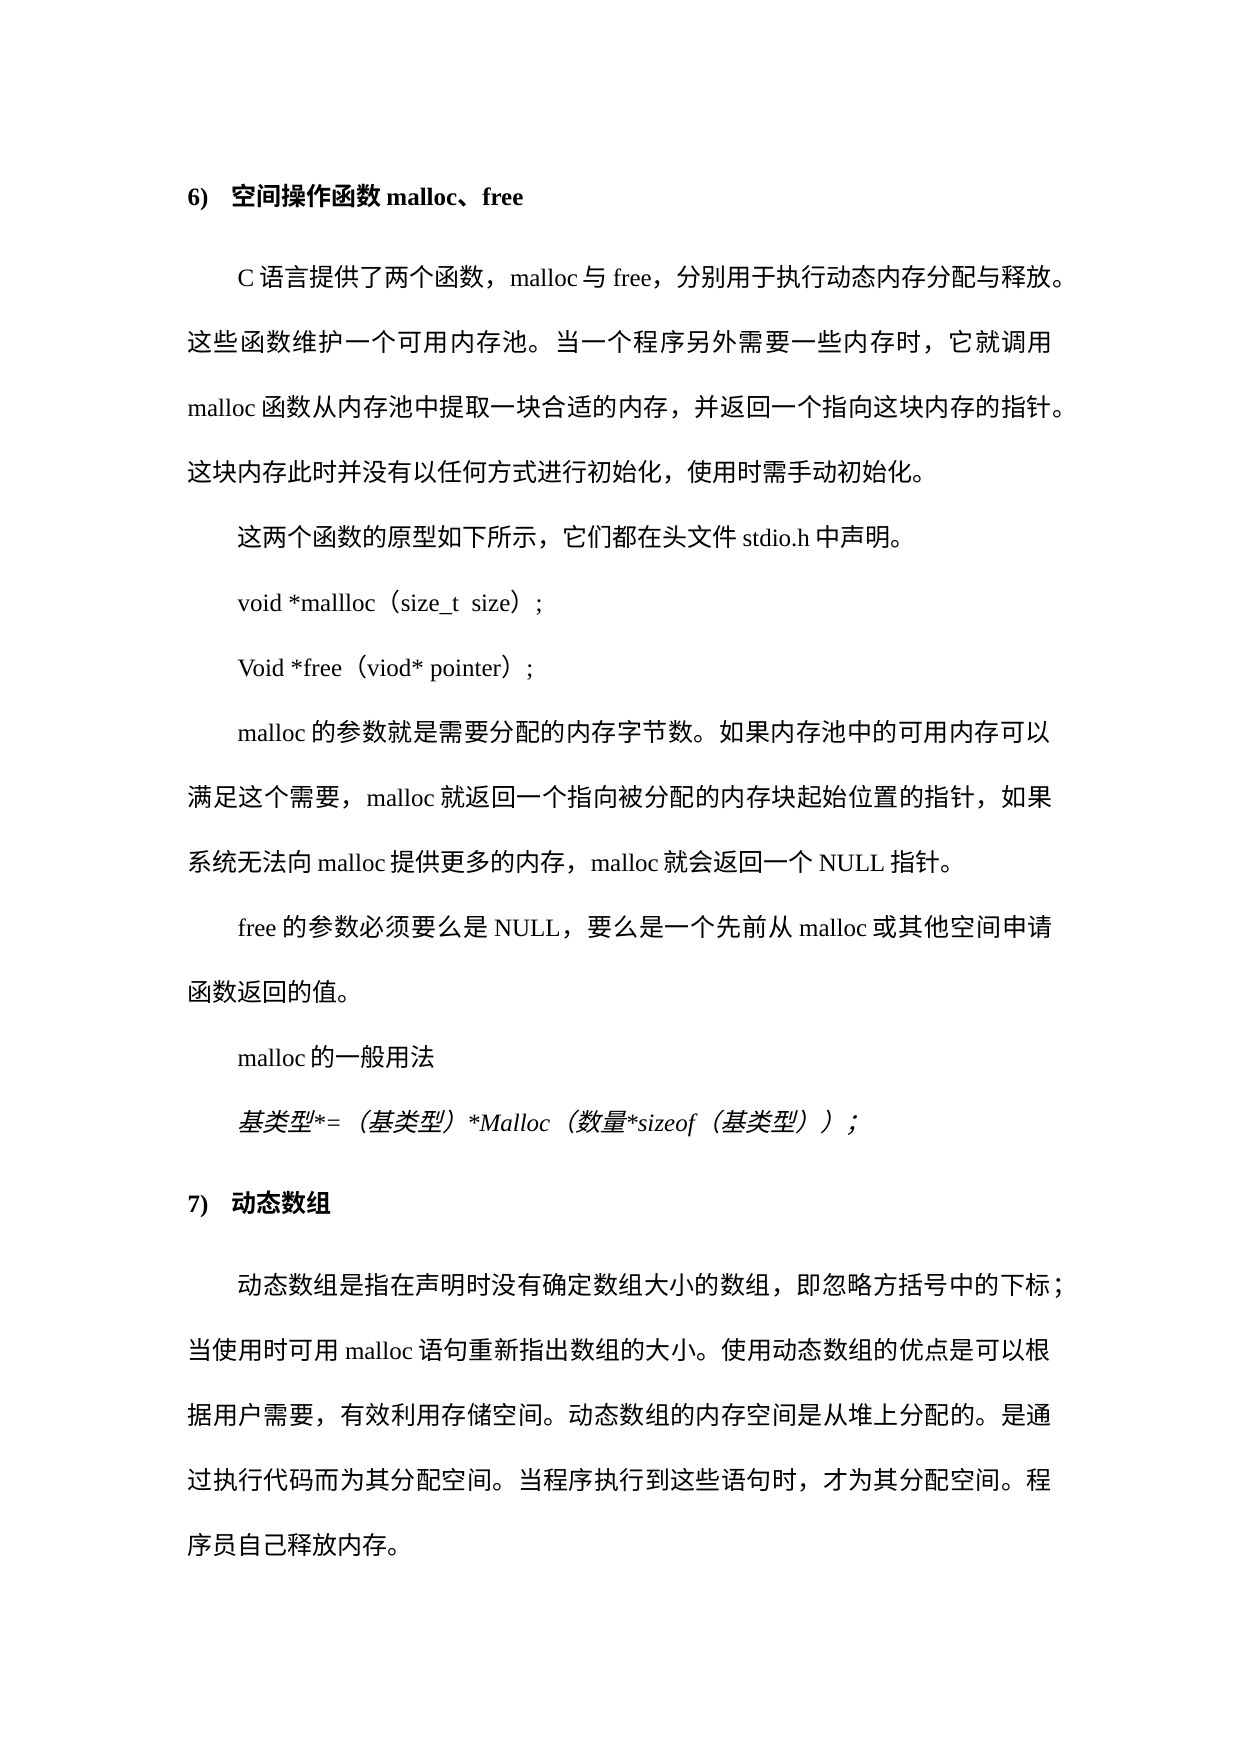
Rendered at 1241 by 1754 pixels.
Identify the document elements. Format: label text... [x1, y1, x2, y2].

text Void *free（viod* pointer）; [187, 633, 1053, 698]
text 基类型*=（基类型）*Malloc（数量*sizeof（基类型））； [187, 1088, 1053, 1153]
text 这两个函数的原型如下所示，它们都在头文件stdio.h中声明。 [187, 503, 1053, 568]
subtitle 动态数组 [187, 1169, 1053, 1234]
text malloc的参数就是需要分配的内存字节数。如果内存池中的可用内存可以满足这个需要，malloc就返回一个指向被分配的内存块起始位置的指针，如果系统无法向malloc提供更多的内存，malloc就会返回一个NULL指针。 [187, 698, 1053, 893]
text free的参数必须要么是NULL，要么是一个先前从malloc或其他空间申请函数返回的值。 [187, 893, 1053, 1023]
text C语言提供了两个函数，malloc与free，分别用于执行动态内存分配与释放。这些函数维护一个可用内存池。当一个程序另外需要一些内存时，它就调用malloc函数从内存池中提取一块合适的内存，并返回一个指向这块内存的指针。这块内存此时并没有以任何方式进行初始化，使用时需手动初始化。 [187, 243, 1053, 503]
text malloc的一般用法 [187, 1023, 1053, 1088]
text void *mallloc（size_t size）; [187, 568, 1053, 633]
subtitle 空间操作函数malloc、free [187, 162, 1053, 227]
text 动态数组是指在声明时没有确定数组大小的数组，即忽略方括号中的下标；当使用时可用malloc语句重新指出数组的大小。使用动态数组的优点是可以根据用户需要，有效利用存储空间。动态数组的内存空间是从堆上分配的。是通过执行代码而为其分配空间。当程序执行到这些语句时，才为其分配空间。程序员自己释放内存。 [187, 1251, 1053, 1576]
